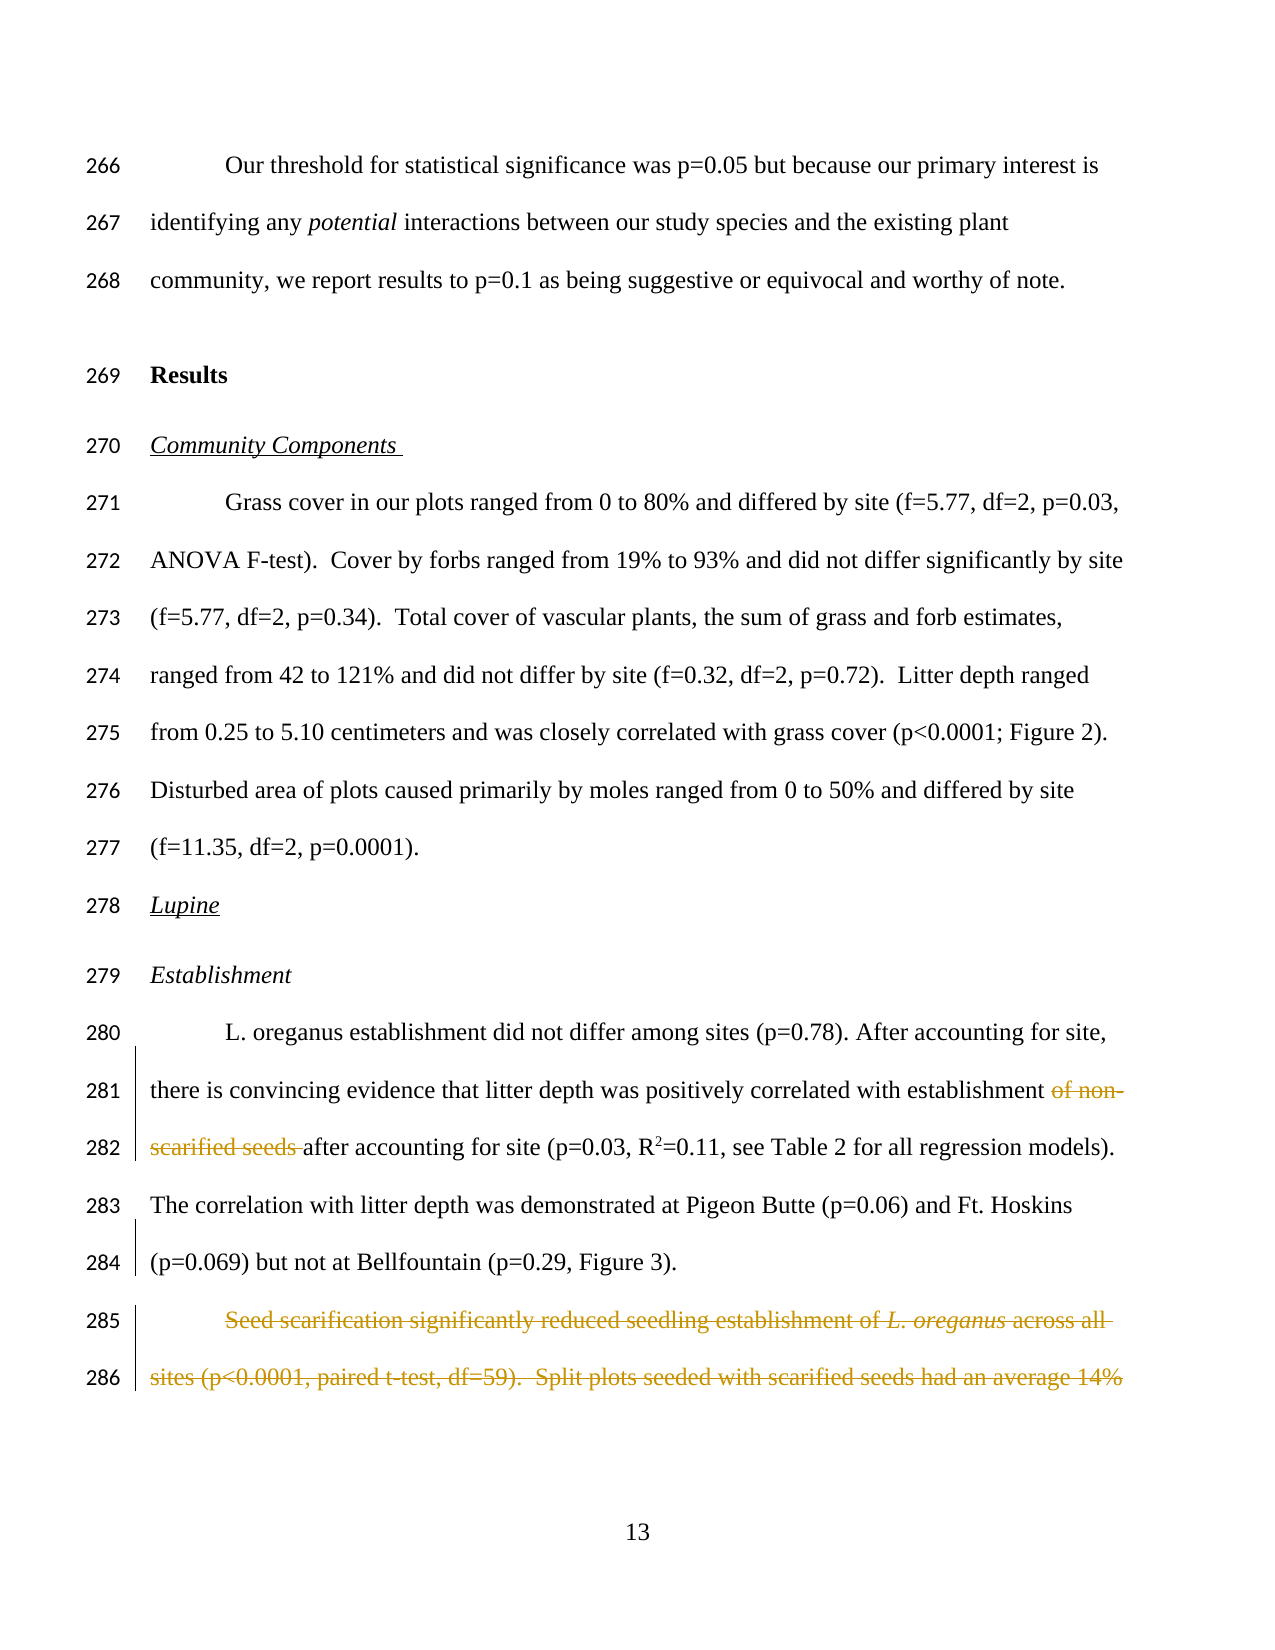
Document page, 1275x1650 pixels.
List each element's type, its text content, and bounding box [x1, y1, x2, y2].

text L. oreganus establishment did not differ among sites (p=0.78). After accounting for site, there is convincing evidence that litter depth was positively correlated with establishment after accounting for site (p=0.03, R2=0.11, see Table 2 for all regression models). The correlation with litter depth was demonstrated at Pigeon Butte (p=0.06) and Ft. Hoskins (p=0.069) but not at Bellfountain (p=0.29, Figure 3). [150, 1017, 1125, 1276]
text Results [150, 360, 1125, 389]
text Grass cover in our plots ranged from 0 to 80% and differed by site (f=5.77, df=2, p=0.03, ANOVA F-test). Cover by forbs ranged from 19% to 93% and did not differ significantly by site (f=5.77, df=2, p=0.34). Total cover of vascular plants, the sum of grass and forb estimates, ranged from 42 to 121% and did not differ by site (f=0.32, df=2, p=0.72). Litter depth ranged from 0.25 to 5.10 centimeters and was closely correlated with grass cover (p<0.0001; Figure 2). Disturbed area of plots caused primarily by moles ranged from 0 to 50% and differed by site (f=11.35, df=2, p=0.0001). [150, 487, 1125, 861]
list Establishment [150, 960, 1125, 989]
text Community Components [150, 430, 1125, 459]
text Our threshold for statistical significance was p=0.05 but because our primary interest is identifying any potential interactions between our study species and the existing plant community, we report results to p=0.1 as being suggestive or equivocal and worthy of note. [150, 150, 1125, 294]
text Lupine [150, 890, 1125, 919]
